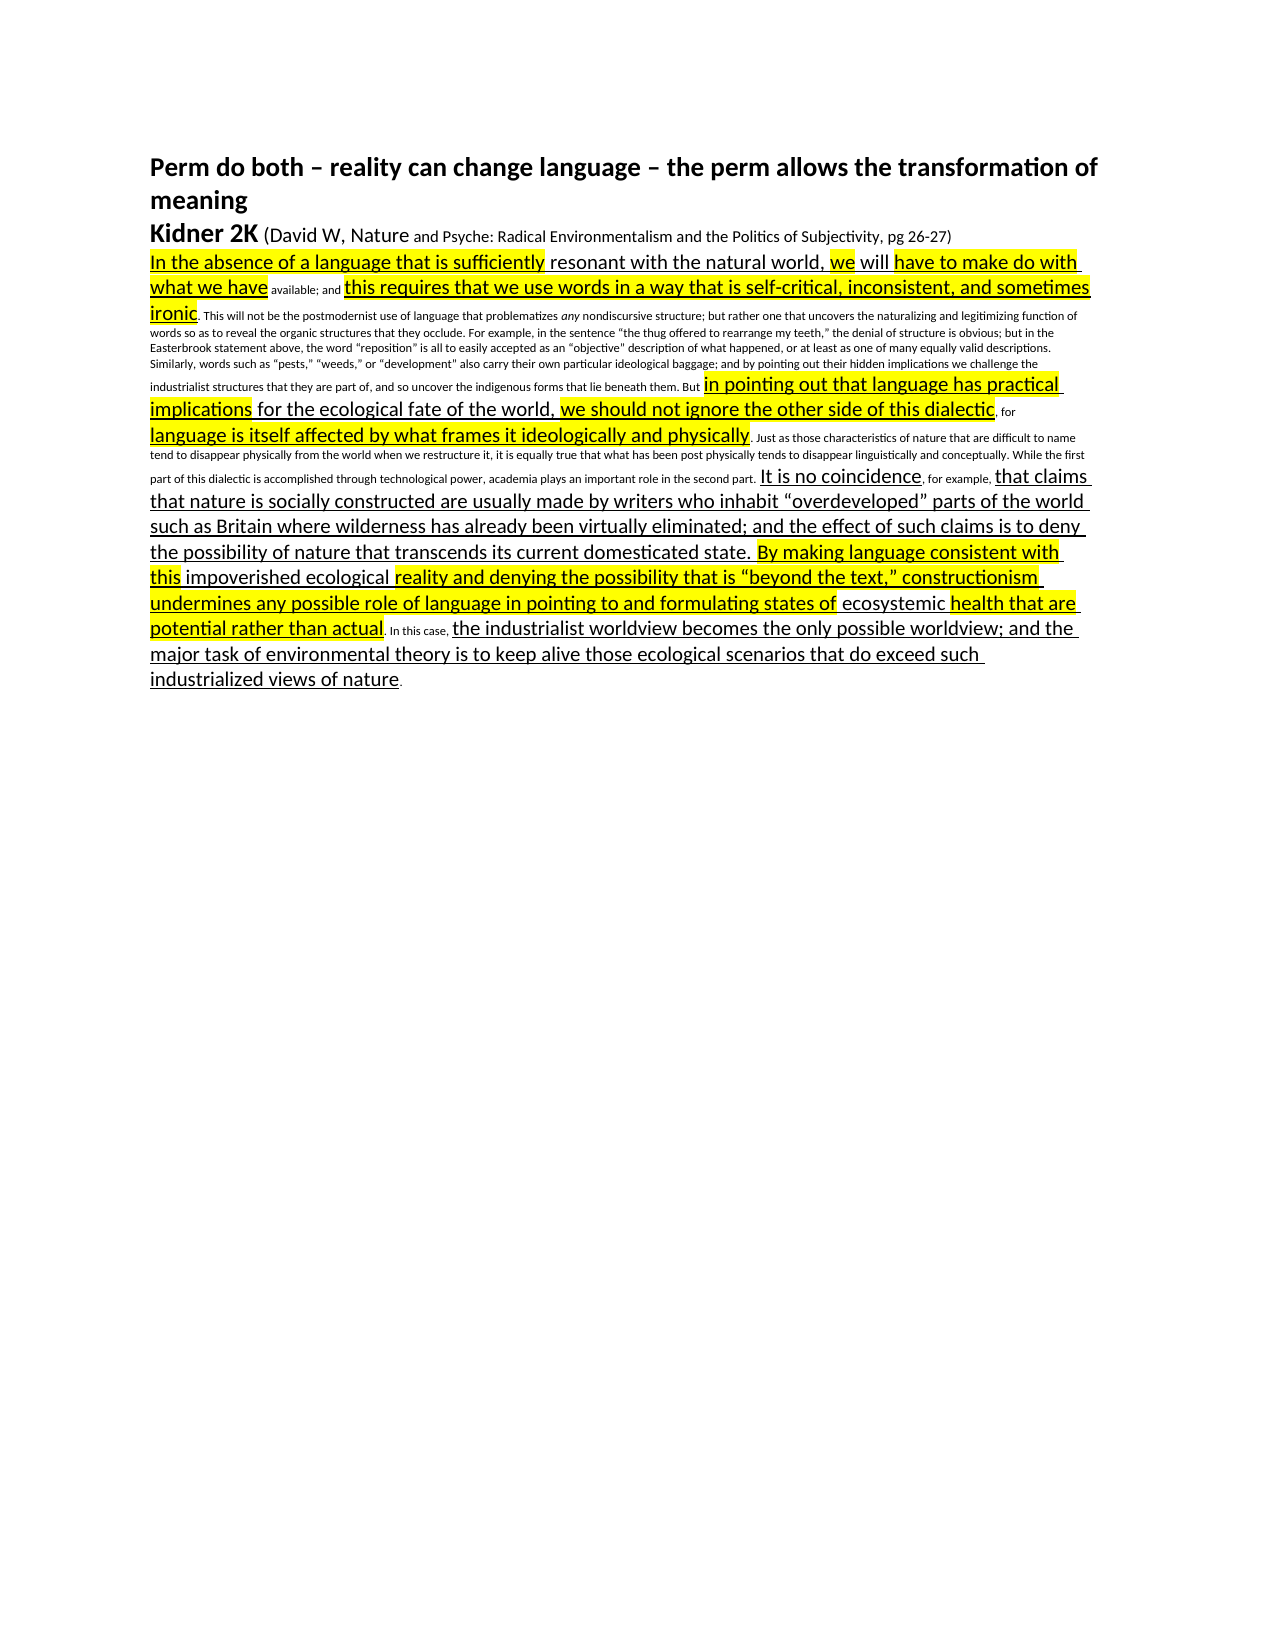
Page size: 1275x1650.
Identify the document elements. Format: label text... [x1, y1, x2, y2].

text Kidner 2K (David W, Nature and Psyche: Radical Environmentalism and the Politics of Subjectivity, pg 26-27) [150, 216, 1125, 249]
subtitle Perm do both – reality can change language – the perm allows the transformation of meaning [150, 150, 1125, 216]
text In the absence of a language that is sufficiently resonant with the natural world, we will have to make do with what we have available; and this requires that we use words in a way that is self-critical, inconsistent, and sometimes ironic. This will not be the postmodernist use of language that problematizes any nondiscursive structure; but rather one that uncovers the naturalizing and legitimizing function of words so as to reveal the organic structures that they occlude. For example, in the sentence “the thug offered to rearrange my teeth,” the denial of structure is obvious; but in the Easterbrook statement above, the word “reposition” is all to easily accepted as an “objective” description of what happened, or at least as one of many equally valid descriptions. Similarly, words such as “pests,” “weeds,” or “development” also carry their own particular ideological baggage; and by pointing out their hidden implications we challenge the industrialist structures that they are part of, and so uncover the indigenous forms that lie beneath them. But in pointing out that language has practical implications for the ecological fate of the world, we should not ignore the other side of this dialectic, for language is itself affected by what frames it ideologically and physically. Just as those characteristics of nature that are difficult to name tend to disappear physically from the world when we restructure it, it is equally true that what has been post physically tends to disappear linguistically and conceptually. While the first part of this dialectic is accomplished through technological power, academia plays an important role in the second part. It is no coincidence, for example, that claims that nature is socially constructed are usually made by writers who inhabit “overdeveloped” parts of the world such as Britain where wilderness has already been virtually eliminated; and the effect of such claims is to deny the possibility of nature that transcends its current domesticated state. By making language consistent with this impoverished ecological reality and denying the possibility that is “beyond the text,” constructionism undermines any possible role of language in pointing to and formulating states of ecosystemic health that are potential rather than actual. In this case, the industrialist worldview becomes the only possible worldview; and the major task of environmental theory is to keep alive those ecological scenarios that do exceed such industrialized views of nature. [150, 249, 1095, 692]
